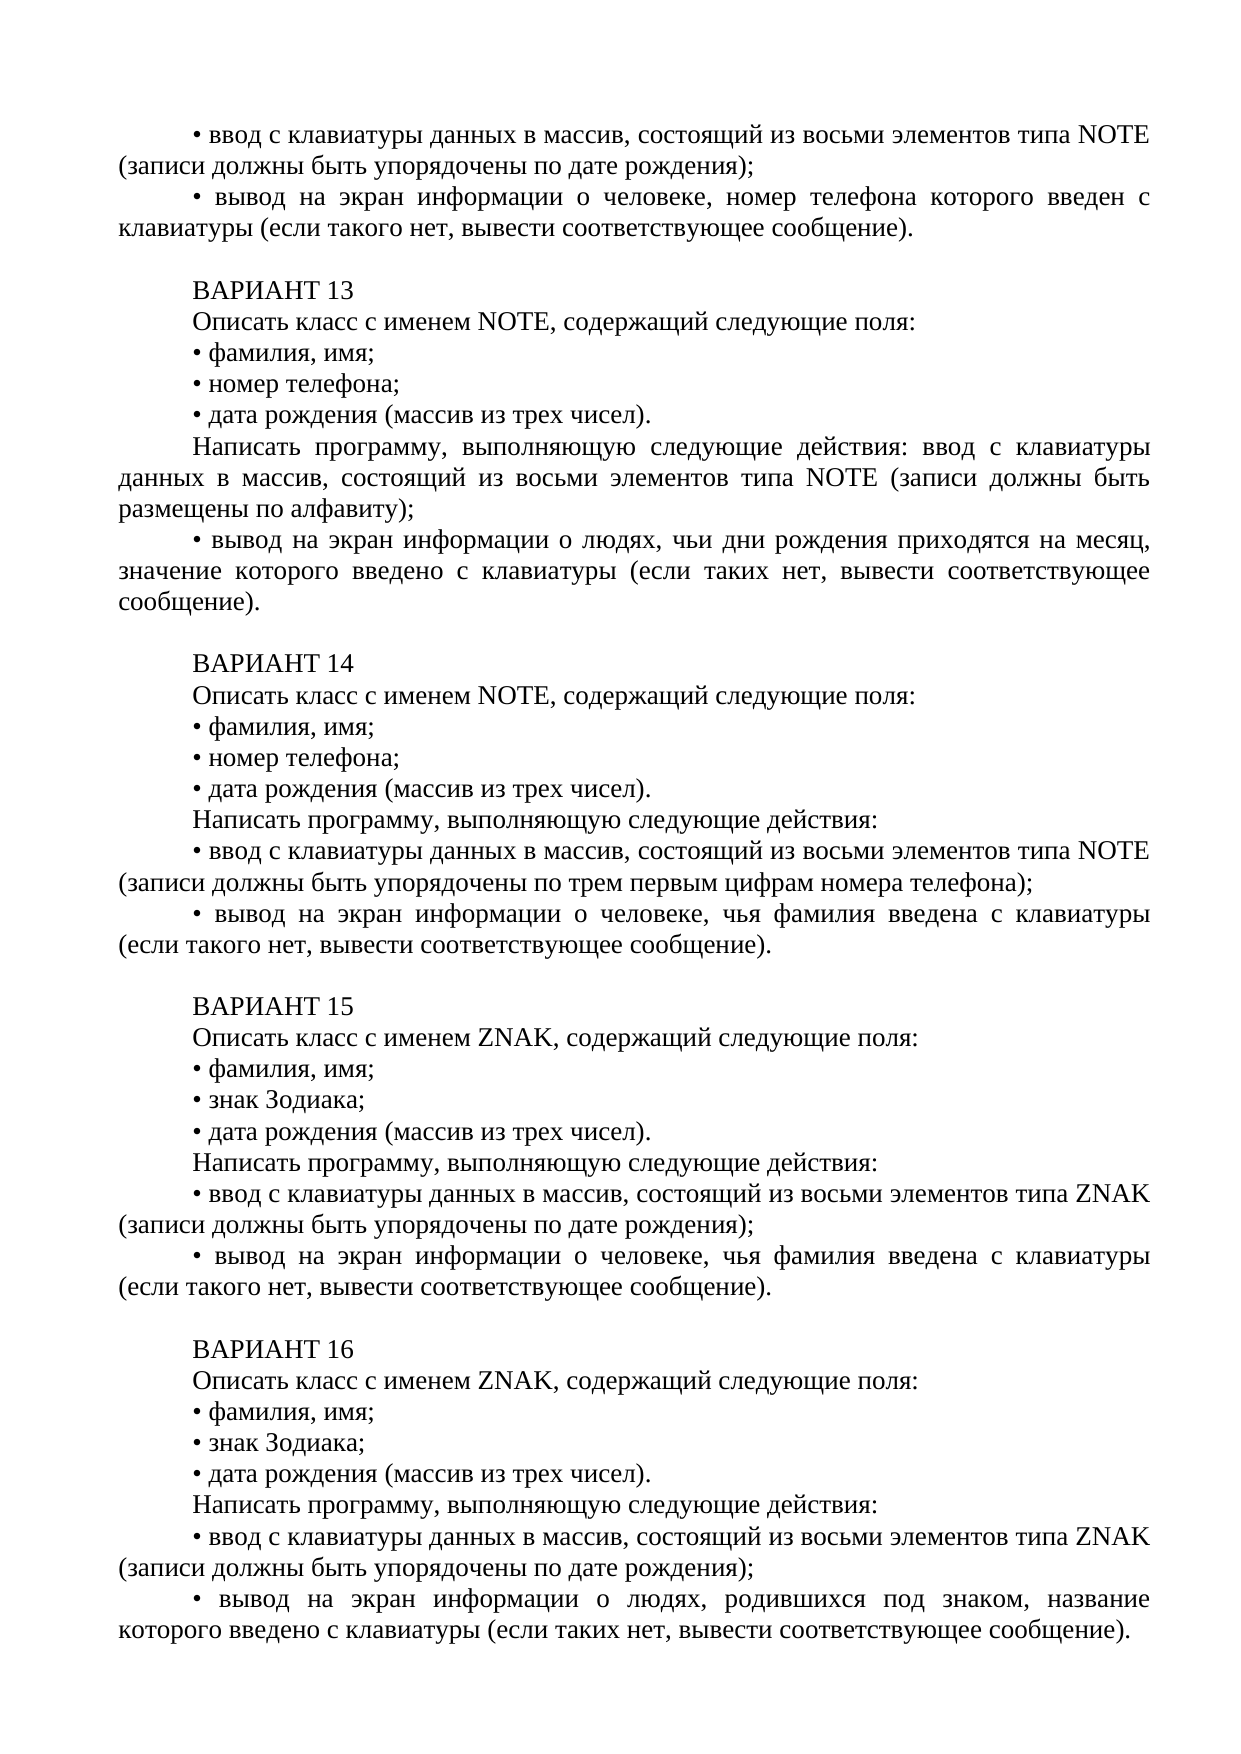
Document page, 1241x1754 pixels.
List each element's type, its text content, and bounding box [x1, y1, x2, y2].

text Написать программу, выполняющую следующие действия: ввод с клавиатуры данных в массив, состоящий из восьми элементов типа NOTE (записи должны быть размещены по алфавиту); [118, 429, 1152, 523]
text Описать класс с именем NOTE, содержащий следующие поля: [118, 679, 1152, 710]
text • дата рождения (массив из трех чисел). [118, 1115, 1152, 1146]
text Написать программу, выполняющую следующие действия: [118, 803, 1152, 834]
text • ввод с клавиатуры данных в массив, состоящий из восьми элементов типа NOTE (записи должны быть упорядочены по дате рождения); [118, 118, 1152, 180]
text • фамилия, имя; [118, 1395, 1152, 1426]
text • фамилия, имя; [118, 1052, 1152, 1084]
text Описать класс с именем ZNAK, содержащий следующие поля: [118, 1364, 1152, 1395]
text • фамилия, имя; [118, 710, 1152, 741]
text • дата рождения (массив из трех чисел). [118, 772, 1152, 803]
text • вывод на экран информации о человеке, чья фамилия введена с клавиатуры (если такого нет, вывести соответствующее сообщение). [118, 897, 1152, 959]
text Описать класс с именем NOTE, содержащий следующие поля: [118, 305, 1152, 336]
text • фамилия, имя; [118, 336, 1152, 367]
text • дата рождения (массив из трех чисел). [118, 1457, 1152, 1488]
text • вывод на экран информации о людях, родившихся под знаком, название которого введено с клавиатуры (если таких нет, вывести соответствующее сообщение). [118, 1582, 1152, 1644]
text ВАРИАНТ 13 [118, 274, 1152, 305]
text • ввод с клавиатуры данных в массив, состоящий из восьми элементов типа NOTE (записи должны быть упорядочены по трем первым цифрам номера телефона); [118, 834, 1152, 897]
text • вывод на экран информации о людях, чьи дни рождения приходятся на месяц, значение которого введено с клавиатуры (если таких нет, вывести соответствующее сообщение). [118, 523, 1152, 616]
text • вывод на экран информации о человеке, номер телефона которого введен с клавиатуры (если такого нет, вывести соответствующее сообщение). [118, 180, 1152, 243]
text • дата рождения (массив из трех чисел). [118, 398, 1152, 429]
text • знак Зодиака; [118, 1426, 1152, 1457]
text • вывод на экран информации о человеке, чья фамилия введена с клавиатуры (если такого нет, вывести соответствующее сообщение). [118, 1239, 1152, 1302]
text • ввод с клавиатуры данных в массив, состоящий из восьми элементов типа ZNAK (записи должны быть упорядочены по дате рождения); [118, 1177, 1152, 1239]
text • знак Зодиака; [118, 1084, 1152, 1115]
text • ввод с клавиатуры данных в массив, состоящий из восьми элементов типа ZNAK (записи должны быть упорядочены по дате рождения); [118, 1520, 1152, 1582]
text Описать класс с именем ZNAK, содержащий следующие поля: [118, 1021, 1152, 1052]
text Написать программу, выполняющую следующие действия: [118, 1146, 1152, 1177]
text Написать программу, выполняющую следующие действия: [118, 1488, 1152, 1520]
text • номер телефона; [118, 741, 1152, 772]
text ВАРИАНТ 14 [118, 648, 1152, 679]
text ВАРИАНТ 15 [118, 990, 1152, 1021]
text ВАРИАНТ 16 [118, 1333, 1152, 1364]
text • номер телефона; [118, 367, 1152, 398]
